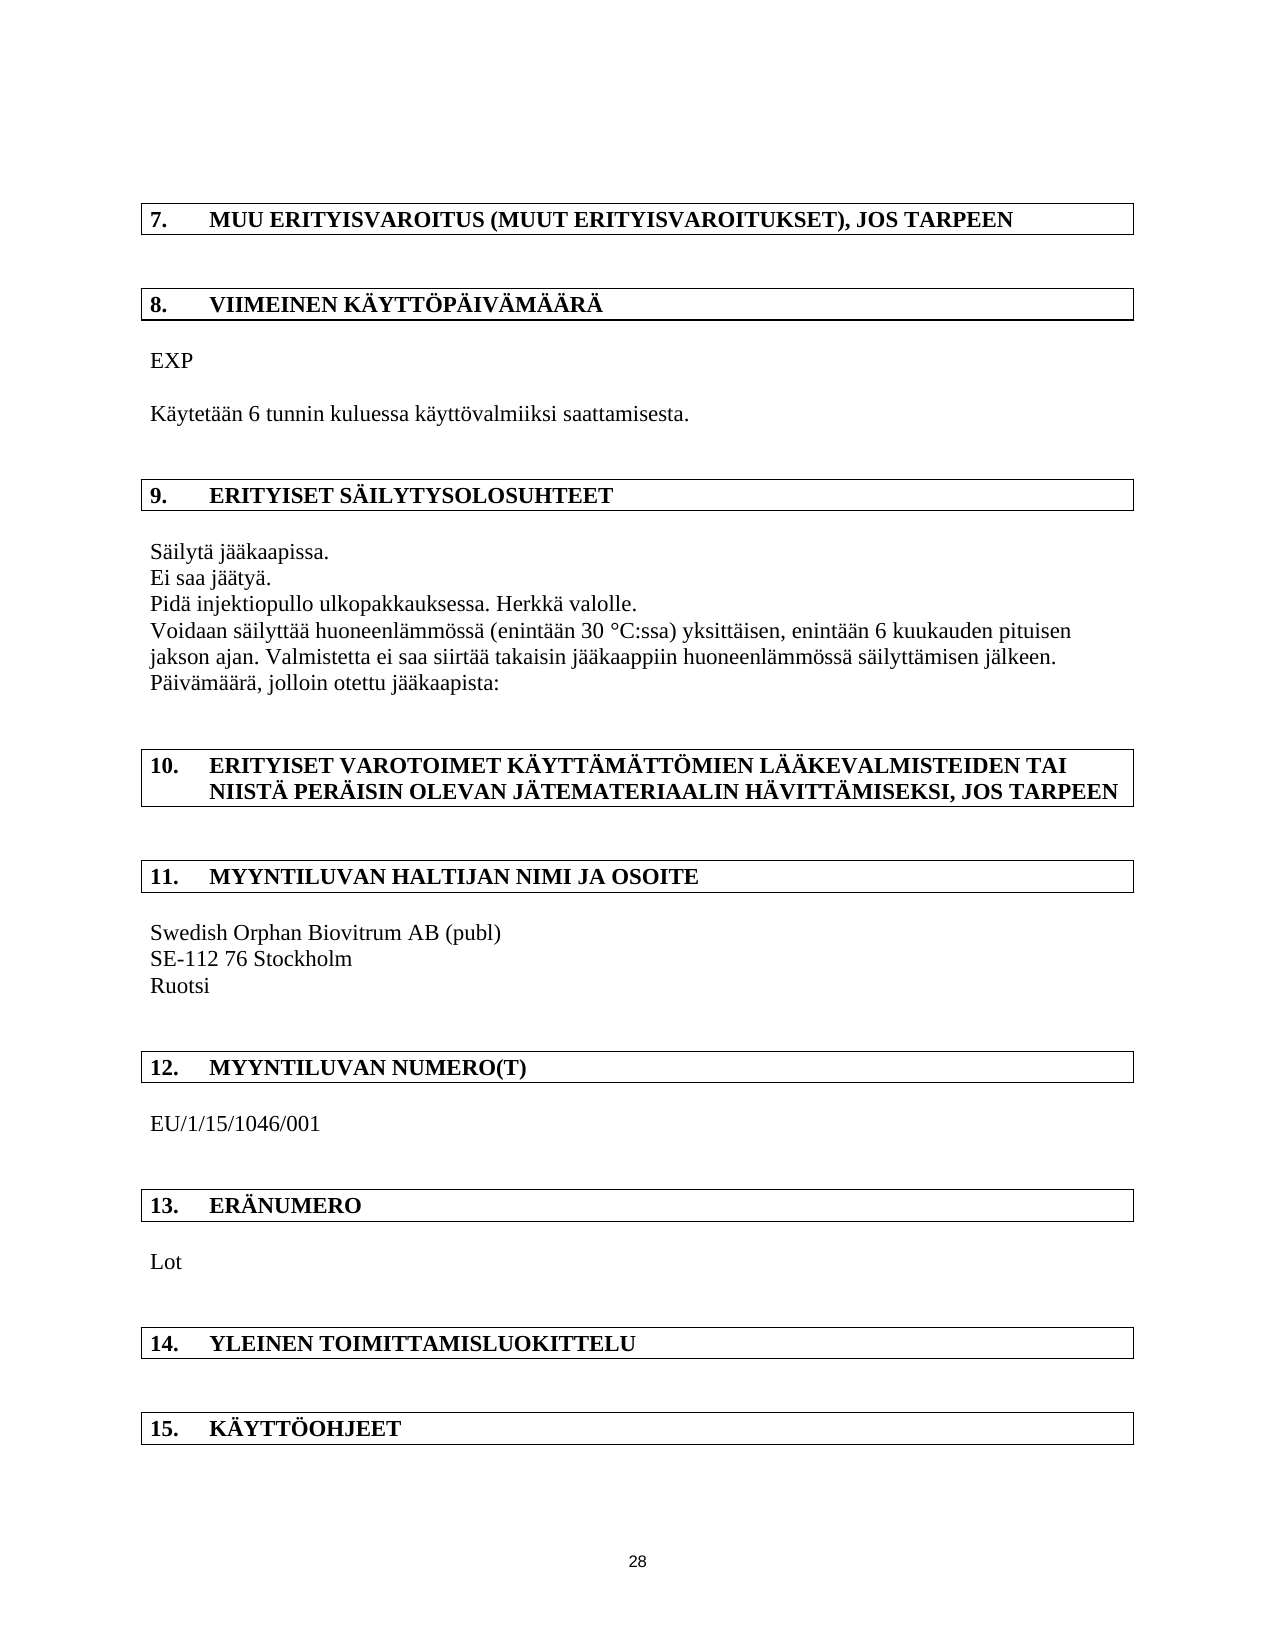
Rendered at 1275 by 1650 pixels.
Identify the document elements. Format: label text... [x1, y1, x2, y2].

text 10. ERITYISET VAROTOIMET KÄYTTÄMÄTTÖMIEN LÄÄKEVALMISTEIDEN TAI NIISTÄ PERÄISIN OLEVAN JÄTEMATERIAALIN HÄVITTÄMISEKSI, JOS TARPEEN [142, 750, 1133, 806]
text Swedish Orphan Biovitrum AB (publ) [150, 919, 1125, 946]
text Lot [150, 1248, 1125, 1274]
text SE-112 76 Stockholm [150, 946, 1125, 972]
text Säilytä jääkaapissa. [150, 538, 1125, 564]
text 12. MYYNTILUVAN NUMERO(T) [142, 1052, 1133, 1082]
text 13. ERÄNUMERO [142, 1190, 1133, 1221]
text Ei saa jäätyä. [150, 564, 1125, 590]
text Ruotsi [150, 972, 1125, 998]
text 9. ERITYISET SÄILYTYSOLOSUHTEET [142, 480, 1133, 510]
text 7. MUU ERITYISVAROITUS (MUUT ERITYISVAROITUKSET), JOS TARPEEN [142, 204, 1133, 234]
text 15. KÄYTTÖOHJEET [142, 1413, 1133, 1444]
text EU/1/15/1046/001 [150, 1110, 1125, 1136]
text Käytetään 6 tunnin kuluessa käyttövalmiiksi saattamisesta. [150, 400, 1125, 426]
text Voidaan säilyttää huoneenlämmössä (enintään 30 °C:ssa) yksittäisen, enintään 6 kuukauden pituisen jakson ajan. Valmistetta ei saa siirtää takaisin jääkaappiin huoneenlämmössä säilyttämisen jälkeen. Päivämäärä, jolloin otettu jääkaapista: [150, 617, 1125, 696]
text Pidä injektiopullo ulkopakkauksessa. Herkkä valolle. [150, 590, 1125, 617]
text 11. MYYNTILUVAN HALTIJAN NIMI JA OSOITE [142, 861, 1133, 892]
text 14. YLEINEN TOIMITTAMISLUOKITTELU [142, 1328, 1133, 1358]
text 8. VIIMEINEN KÄYTTÖPÄIVÄMÄÄRÄ [142, 289, 1133, 319]
text EXP [150, 347, 1125, 373]
